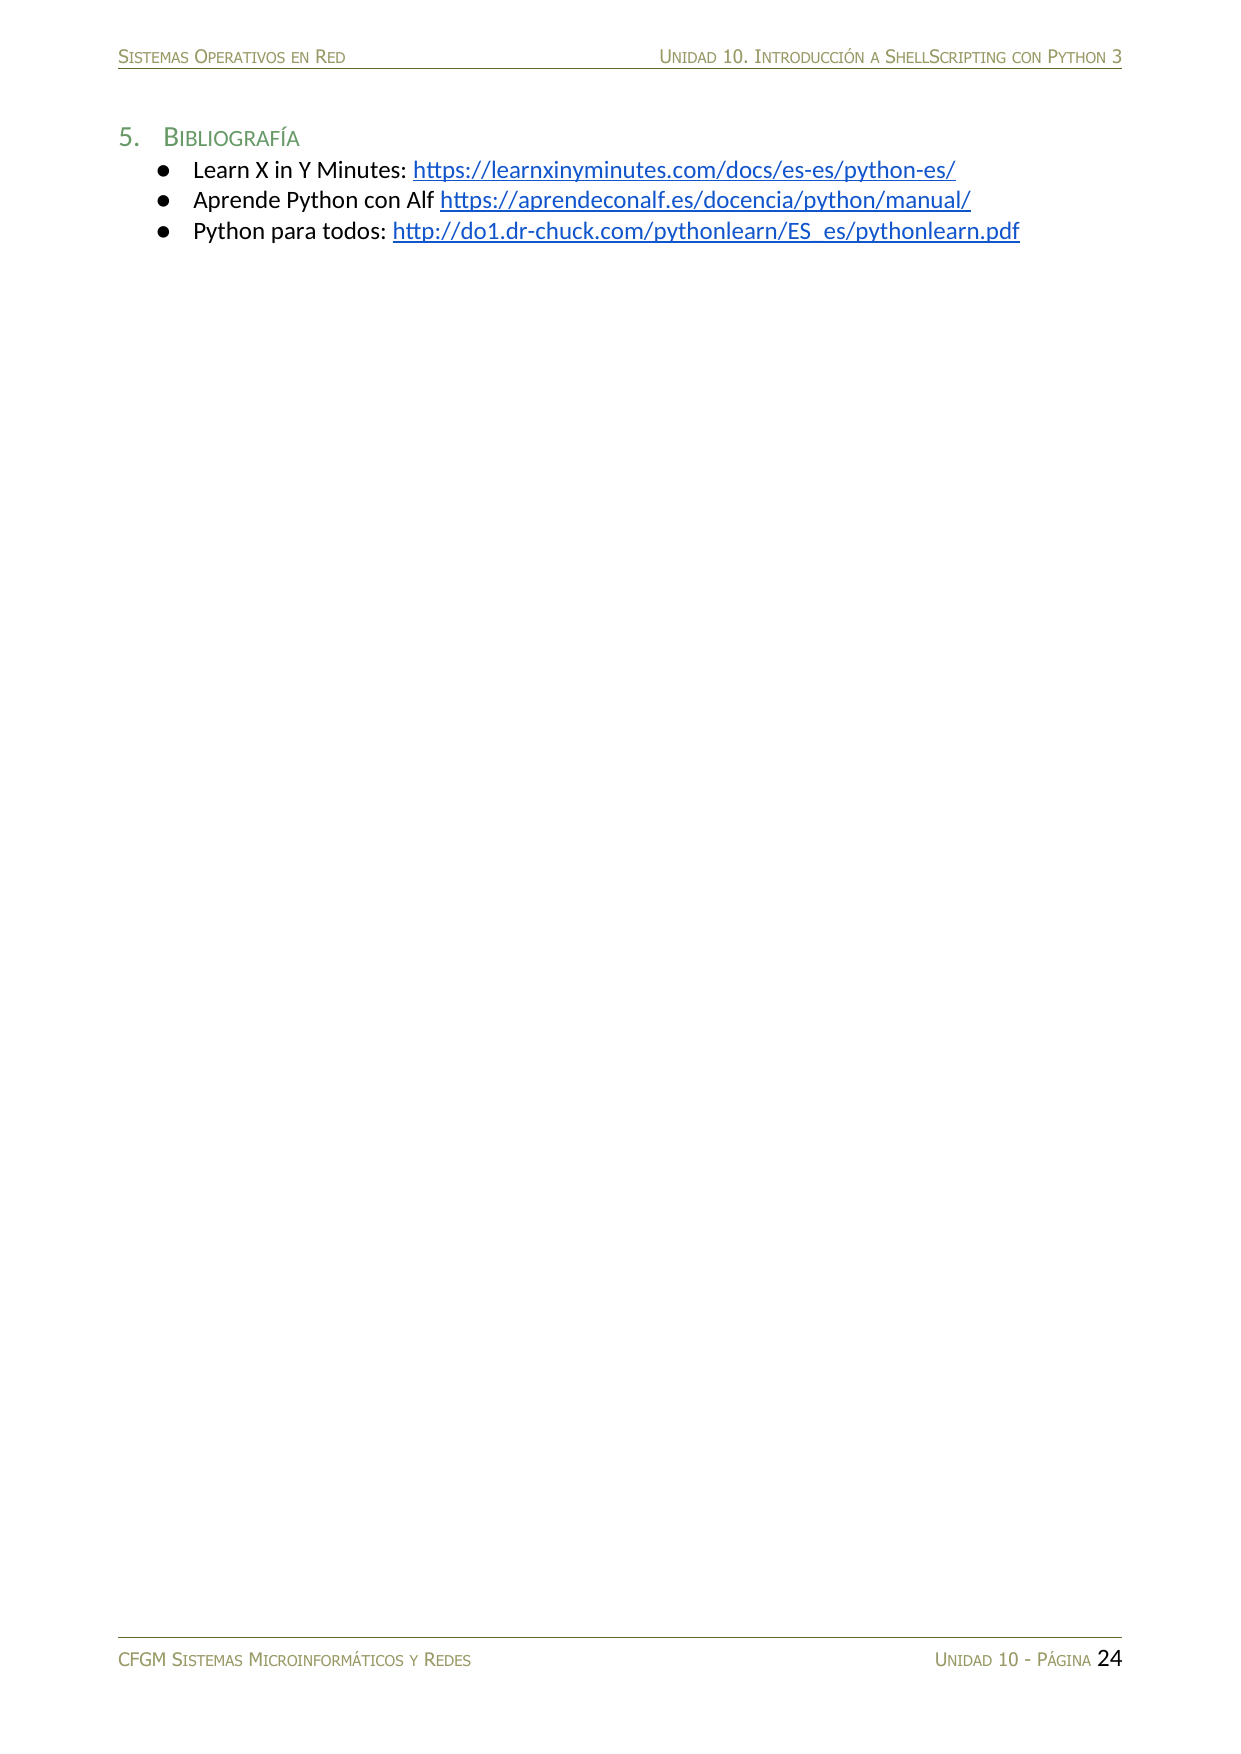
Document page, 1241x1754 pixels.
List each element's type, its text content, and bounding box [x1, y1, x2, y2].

subtitle Bibliografía [118, 118, 1122, 154]
list Learn X in Y Minutes: https://learnxinyminutes.com/docs/es-es/python-es/ [156, 154, 1122, 184]
list Aprende Python con Alf https://aprendeconalf.es/docencia/python/manual/ [156, 184, 1122, 215]
list Python para todos: http://do1.dr-chuck.com/pythonlearn/ES_es/pythonlearn.pdf [156, 215, 1122, 245]
